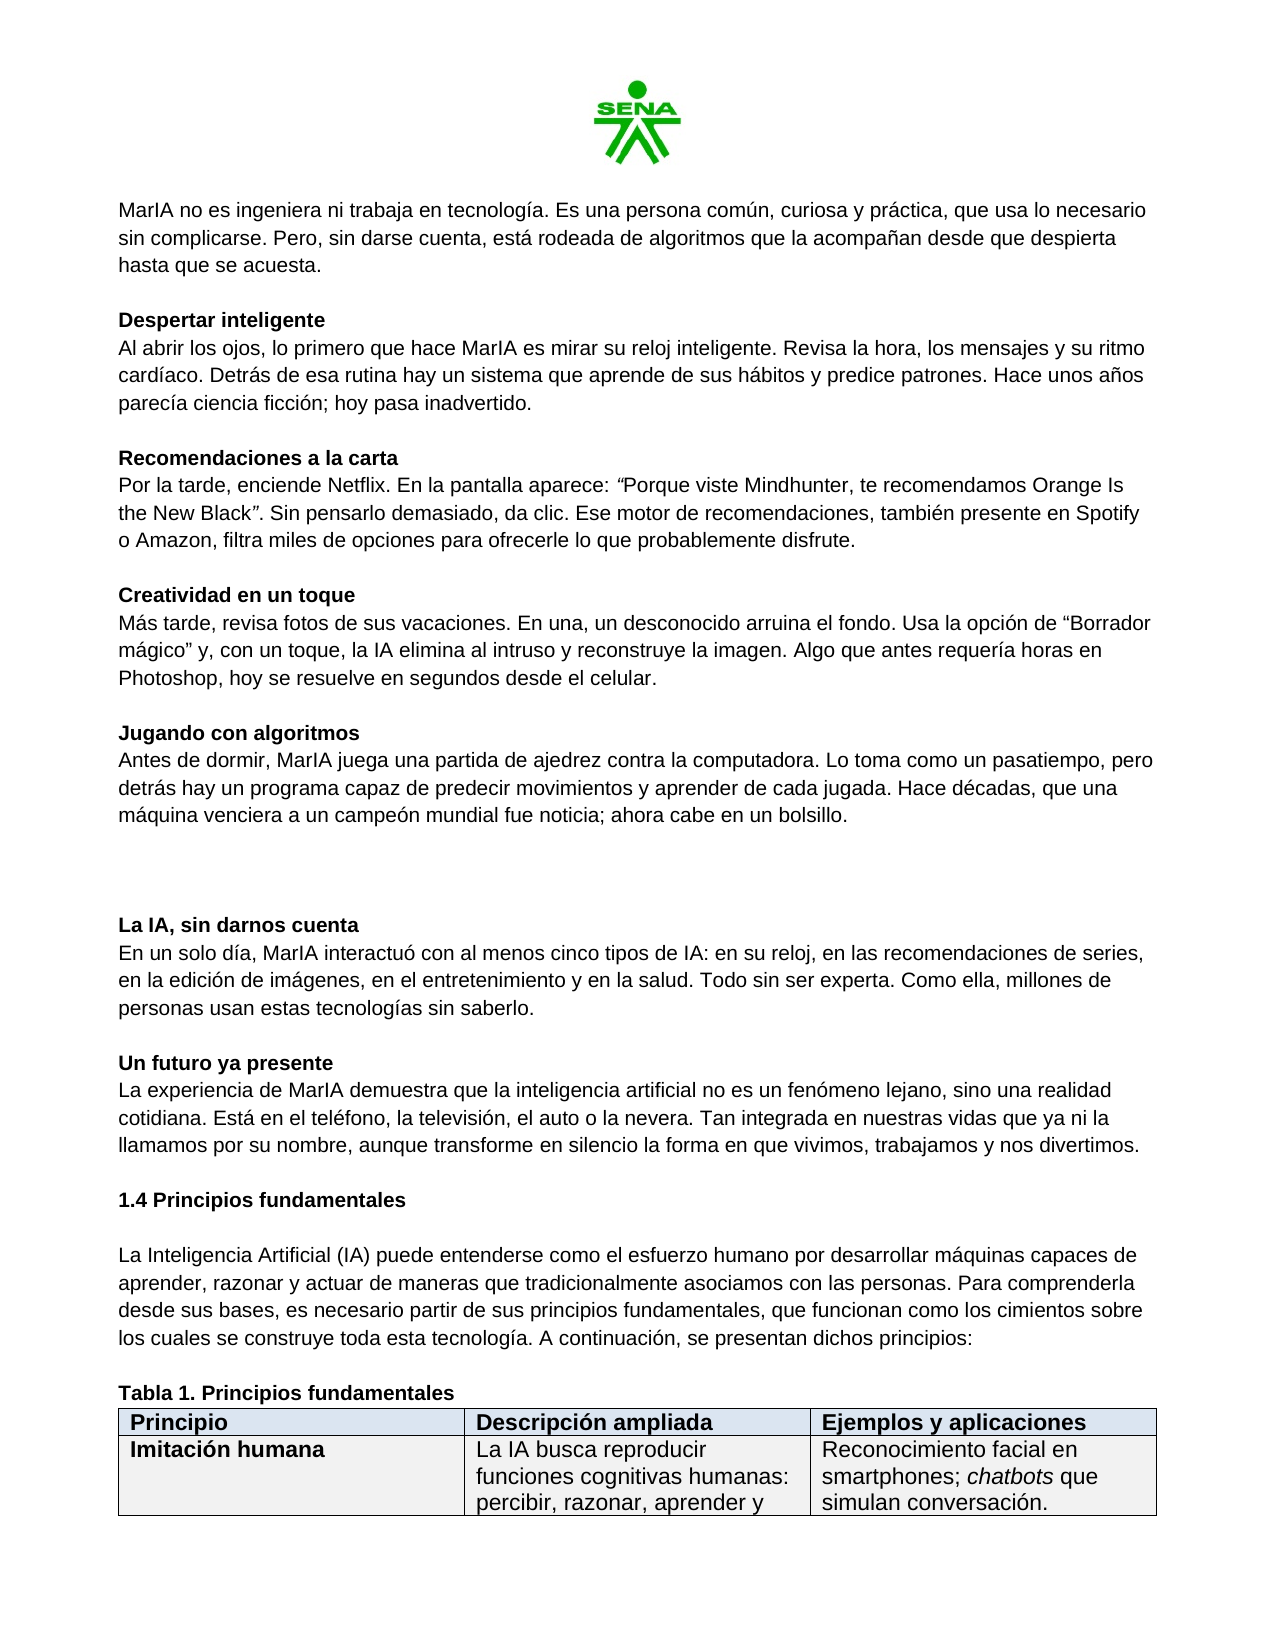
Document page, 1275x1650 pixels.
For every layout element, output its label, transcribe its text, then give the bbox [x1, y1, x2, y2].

text Por la tarde, enciende Netflix. En la pantalla aparece: “Porque viste Mindhunter, te recomendamos Orange Is the New Black”. Sin pensarlo demasiado, da clic. Ese motor de recomendaciones, también presente en Spotify o Amazon, filtra miles de opciones para ofrecerle lo que probablemente disfrute. [118, 473, 1157, 552]
text Jugando con algoritmos [118, 720, 1157, 744]
text Un futuro ya presente [118, 1050, 1157, 1074]
text Despertar inteligente [118, 308, 1157, 332]
text La IA, sin darnos cuenta [118, 913, 1157, 937]
text Tabla 1. Principios fundamentales [118, 1380, 1157, 1404]
table_cell Reconocimiento facial en smartphones; chatbots que simulan conversación. [811, 1436, 1156, 1515]
text Más tarde, revisa fotos de sus vacaciones. En una, un desconocido arruina el fondo. Usa la opción de “Borrador mágico” y, con un toque, la IA elimina al intruso y reconstruye la imagen. Algo que antes requería horas en Photoshop, hoy se resuelve en segundos desde el celular. [118, 610, 1157, 689]
text Al abrir los ojos, lo primero que hace MarIA es mirar su reloj inteligente. Revisa la hora, los mensajes y su ritmo cardíaco. Detrás de esa rutina hay un sistema que aprende de sus hábitos y predice patrones. Hace unos años parecía ciencia ficción; hoy pasa inadvertido. [118, 335, 1157, 414]
text 1.4 Principios fundamentales [118, 1188, 1157, 1212]
picture [588, 75, 687, 172]
table_header Descripción ampliada [465, 1409, 810, 1435]
text En un solo día, MarIA interactuó con al menos cinco tipos de IA: en su reloj, en las recomendaciones de series, en la edición de imágenes, en el entretenimiento y en la salud. Todo sin ser experta. Como ella, millones de personas usan estas tecnologías sin saberlo. [118, 940, 1157, 1019]
text Creatividad en un toque [118, 583, 1157, 607]
table_header Principio [119, 1409, 464, 1435]
text MarIA no es ingeniera ni trabaja en tecnología. Es una persona común, curiosa y práctica, que usa lo necesario sin complicarse. Pero, sin darse cuenta, está rodeada de algoritmos que la acompañan desde que despierta hasta que se acuesta. [118, 198, 1157, 277]
table_header Ejemplos y aplicaciones [811, 1409, 1156, 1435]
text La Inteligencia Artificial (IA) puede entenderse como el esfuerzo humano por desarrollar máquinas capaces de aprender, razonar y actuar de maneras que tradicionalmente asociamos con las personas. Para comprenderla desde sus bases, es necesario partir de sus principios fundamentales, que funcionan como los cimientos sobre los cuales se construye toda esta tecnología. A continuación, se presentan dichos principios: [118, 1243, 1157, 1349]
text Antes de dormir, MarIA juega una partida de ajedrez contra la computadora. Lo toma como un pasatiempo, pero detrás hay un programa capaz de predecir movimientos y aprender de cada jugada. Hace décadas, que una máquina venciera a un campeón mundial fue noticia; ahora cabe en un bolsillo. [118, 748, 1157, 827]
text La experiencia de MarIA demuestra que la inteligencia artificial no es un fenómeno lejano, sino una realidad cotidiana. Está en el teléfono, la televisión, el auto o la nevera. Tan integrada en nuestras vidas que ya ni la llamamos por su nombre, aunque transforme en silencio la forma en que vivimos, trabajamos y nos divertimos. [118, 1078, 1157, 1157]
table_cell Imitación humana [119, 1436, 464, 1515]
text Recomendaciones a la carta [118, 445, 1157, 469]
